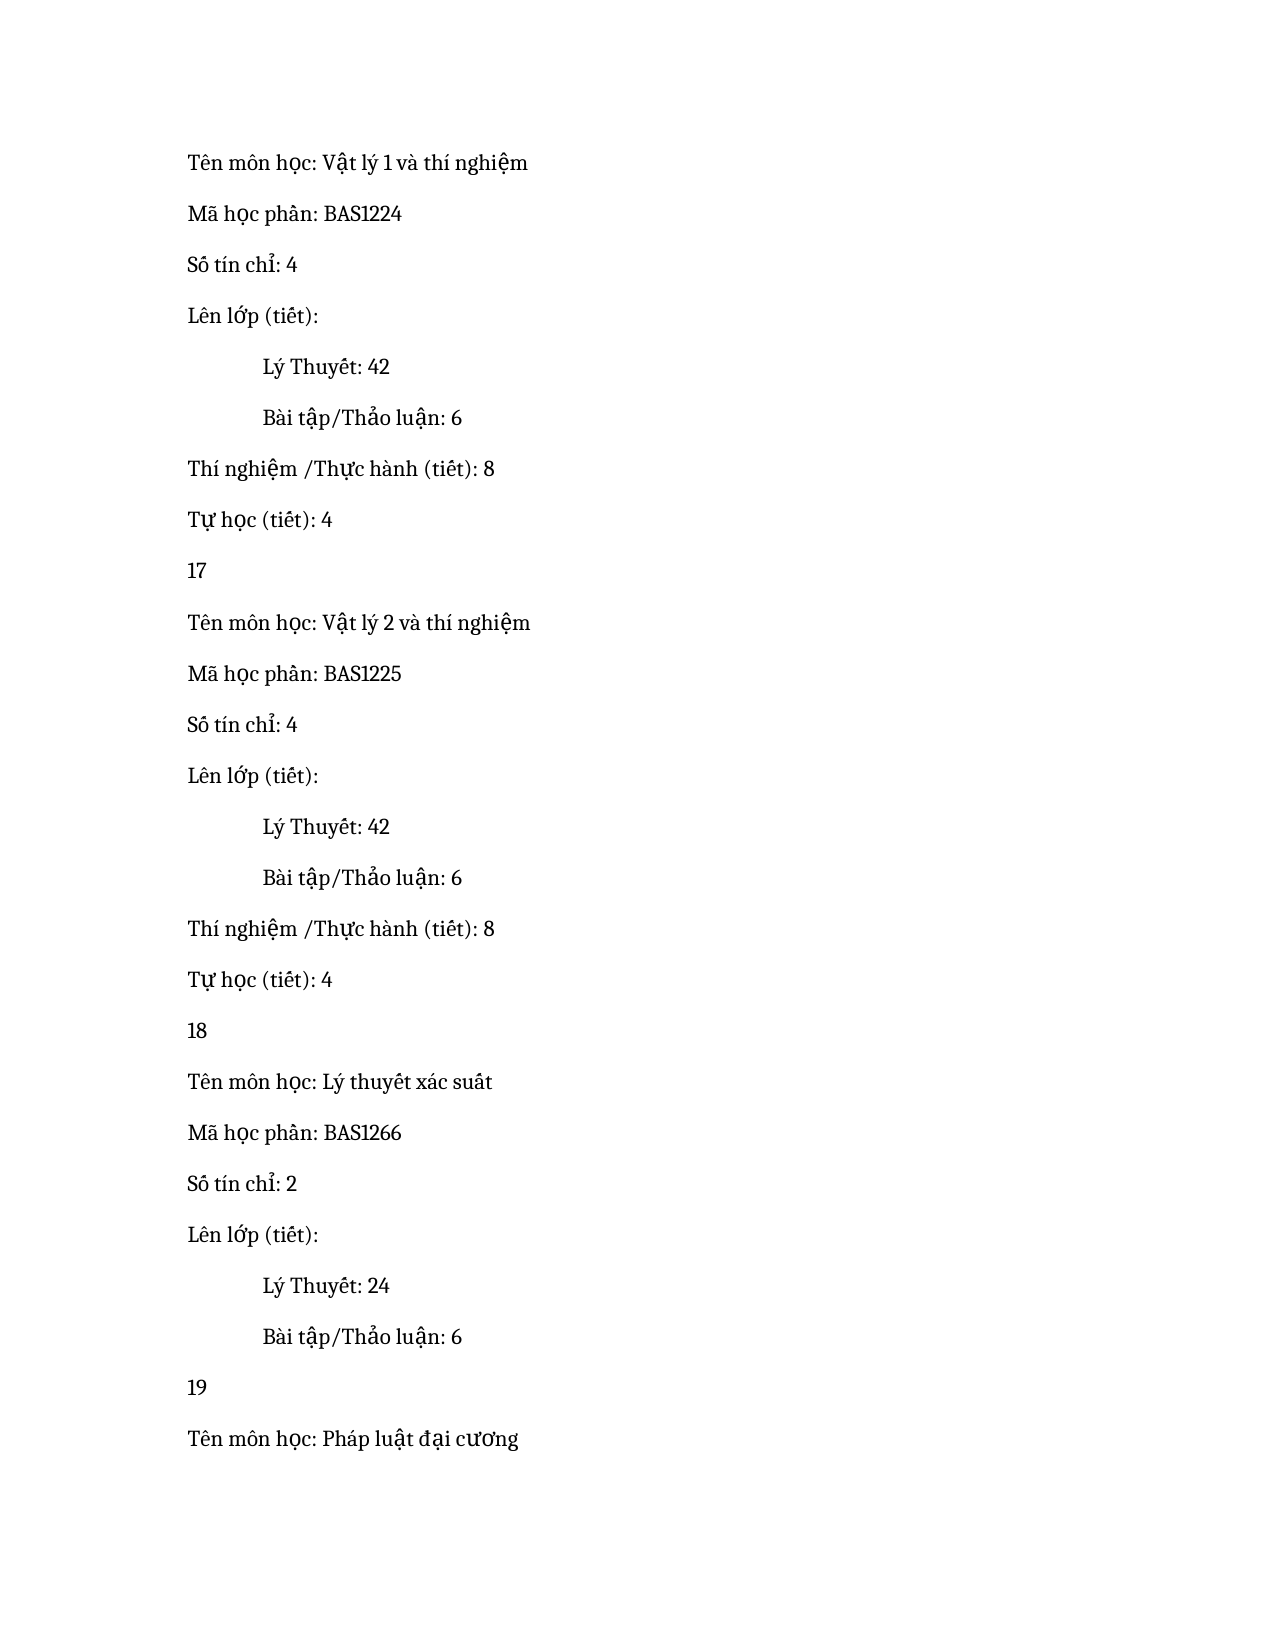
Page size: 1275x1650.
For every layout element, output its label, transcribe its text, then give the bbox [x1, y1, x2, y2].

text Thí nghiệm /Thực hành (tiết): 8 [187, 456, 1087, 483]
text Số tín chỉ: 4 [187, 252, 1087, 278]
text Lý Thuyết: 42 [187, 354, 1087, 381]
text Bài tập/Thảo luận: 6 [187, 864, 1087, 891]
text Tự học (tiết): 4 [187, 967, 1087, 993]
text Mã học phần: BAS1225 [187, 660, 1087, 687]
text Lên lớp (tiết): [187, 762, 1087, 789]
text Lý Thuyết: 24 [187, 1273, 1087, 1299]
text Tên môn học: Vật lý 2 và thí nghiệm [187, 609, 1087, 636]
text Mã học phần: BAS1266 [187, 1120, 1087, 1146]
text Lý Thuyết: 42 [187, 813, 1087, 840]
text Tên môn học: Pháp luật đại cương [187, 1426, 1087, 1452]
text Tự học (tiết): 4 [187, 507, 1087, 534]
text Số tín chỉ: 2 [187, 1171, 1087, 1197]
text Thí nghiệm /Thực hành (tiết): 8 [187, 916, 1087, 942]
text Tên môn học: Lý thuyết xác suất [187, 1069, 1087, 1095]
text Lên lớp (tiết): [187, 303, 1087, 329]
text 17 [187, 558, 1087, 585]
text Bài tập/Thảo luận: 6 [187, 1324, 1087, 1350]
text Lên lớp (tiết): [187, 1222, 1087, 1248]
text Bài tập/Thảo luận: 6 [187, 405, 1087, 432]
text 19 [187, 1375, 1087, 1401]
text 18 [187, 1018, 1087, 1044]
text Tên môn học: Vật lý 1 và thí nghiệm [187, 150, 1087, 176]
text Số tín chỉ: 4 [187, 711, 1087, 738]
text Mã học phần: BAS1224 [187, 201, 1087, 227]
